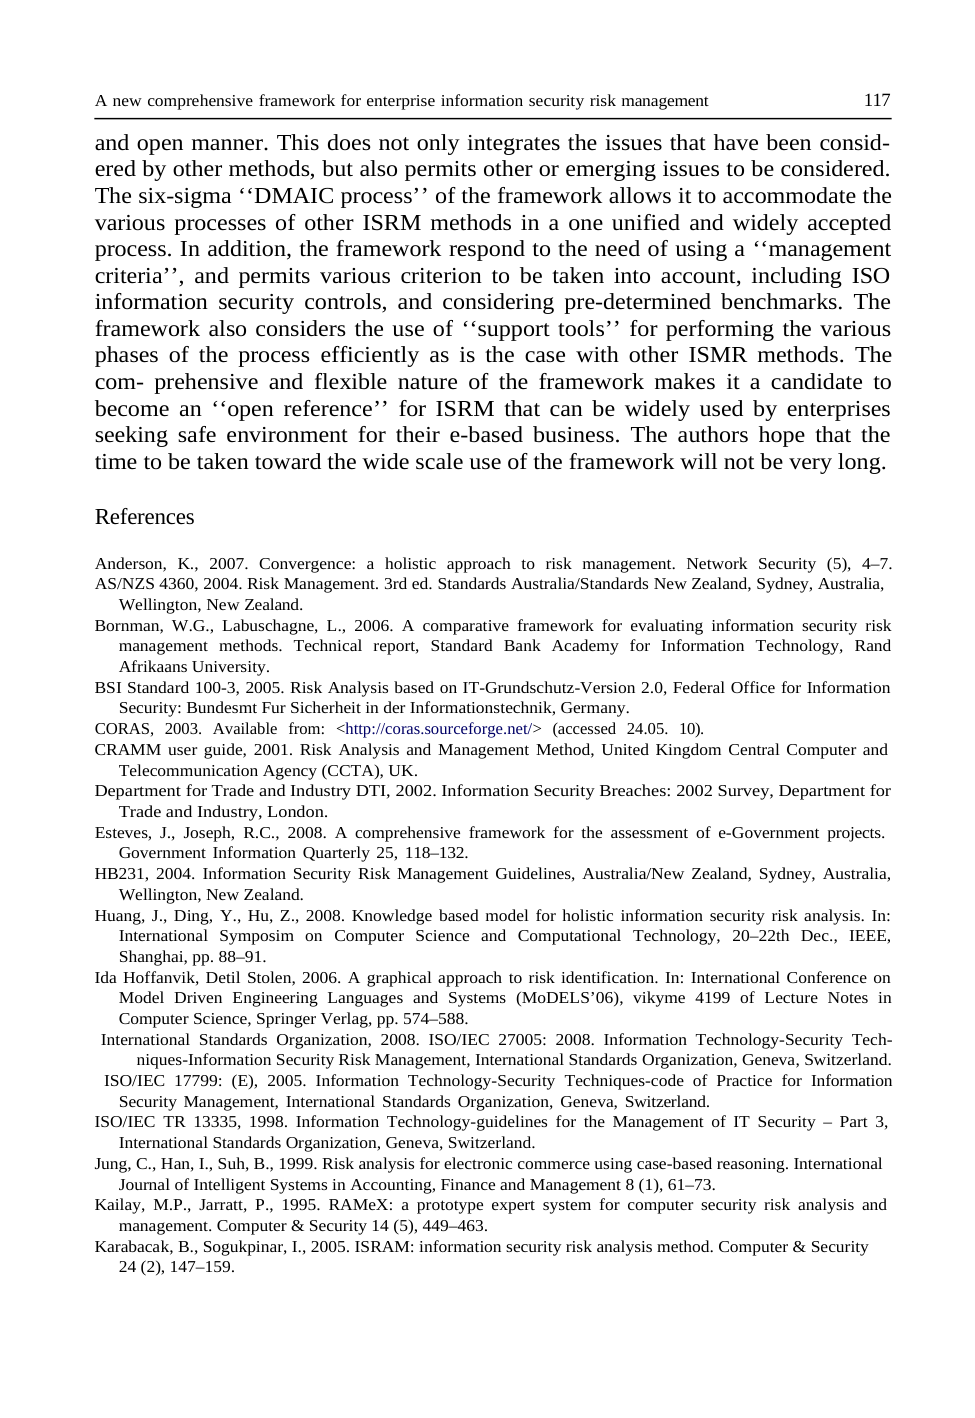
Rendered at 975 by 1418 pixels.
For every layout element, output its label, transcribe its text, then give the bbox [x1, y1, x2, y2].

text Anderson, K., 2007. Convergence: a holistic approach to risk management. Network Security (5), 4–7. AS/NZS 4360, 2004. Risk Management. 3rd ed. Standards Australia/Standards New Zealand, Sydney, Australia, [94, 553, 892, 593]
text Huang, J., Ding, Y., Hu, Z., 2008. Knowledge based model for holistic information security risk analysis. In: International Symposim on Computer Science and Computational Technology, 20–22th Dec., IEEE, Shanghai, pp. 88–91. [94, 906, 892, 966]
text Karabacak, B., Sogukpinar, I., 2005. ISRAM: information security risk analysis method. Computer & Security 24 (2), 147–159. [94, 1236, 887, 1276]
text CRAMM user guide, 2001. Risk Analysis and Management Method, United Kingdom Central Computer and Telecommunication Agency (CCTA), UK. [94, 740, 904, 780]
text Jung, C., Han, I., Suh, B., 1999. Risk analysis for electronic commerce using case-based reasoning. International Journal of Intelligent Systems in Accounting, Finance and Management 8 (1), 61–73. [94, 1154, 904, 1193]
text and open manner. This does not only integrates the issues that have been consid- ered by other methods, but also permits other or emerging issues to be considered. The six-sigma ‘‘DMAIC process’’ of the framework allows it to accommodate the various processes of other ISRM methods in a one unified and widely accepted process. In addition, the framework respond to the need of using a ‘‘management criteria’’, and permits various criterion to be taken into account, including ISO information security controls, and considering pre-determined benchmarks. The framework also considers the use of ‘‘support tools’’ for performing the various phases of the process efficiently as is the case with other ISMR methods. The com- prehensive and flexible nature of the framework makes it a candidate to become an ‘‘open reference’’ for ISRM that can be widely used by enterprises seeking safe environment for their e-based business. The authors hope that the time to be taken toward the wide scale use of the framework will not be very long. [94, 129, 892, 474]
text CORAS, 2003. Available from: <http://coras.sourceforge.net/> (accessed 24.05. 10). [94, 719, 904, 738]
text Security Management, International Standards Organization, Geneva, Switzerland. [118, 1092, 904, 1111]
text BSI Standard 100-3, 2005. Risk Analysis based on IT-Grundschutz-Version 2.0, Federal Office for Information Security: Bundesmt Fur Sicherheit in der Informationstechnik, Germany. [94, 678, 892, 717]
text HB231, 2004. Information Security Risk Management Guidelines, Australia/New Zealand, Sydney, Australia, Wellington, New Zealand. [94, 864, 892, 904]
text Wellington, New Zealand. [118, 595, 904, 614]
text Government Information Quarterly 25, 118–132. [118, 843, 904, 862]
text Department for Trade and Industry DTI, 2002. Information Security Breaches: 2002 Survey, Department for Trade and Industry, London. [94, 781, 904, 821]
text Bornman, W.G., Labuschagne, L., 2006. A comparative framework for evaluating information security risk management methods. Technical report, Standard Bank Academy for Information Technology, Rand Afrikaans University. [94, 616, 892, 676]
text Esteves, J., Joseph, R.C., 2008. A comprehensive framework for the assessment of e-Government projects. [94, 823, 904, 842]
text International Standards Organization, 2008. ISO/IEC 27005: 2008. Information Technology-Security Tech- niques-Information Security Risk Management, International Standards Organization, Geneva, Switzerland. ISO/IEC 17799: (E), 2005. Information Technology-Security Techniques-code of Practice for Information [94, 1029, 892, 1090]
text Ida Hoffanvik, Detil Stolen, 2006. A graphical approach to risk identification. In: International Conference on Model Driven Engineering Languages and Systems (MoDELS’06), vikyme 4199 of Lecture Notes in Computer Science, Springer Verlag, pp. 574–588. [94, 967, 892, 1028]
text ISO/IEC TR 13335, 1998. Information Technology-guidelines for the Management of IT Security – Part 3, International Standards Organization, Geneva, Switzerland. [94, 1112, 904, 1152]
text Kailay, M.P., Jarratt, P., 1995. RAMeX: a prototype expert system for computer security risk analysis and management. Computer & Security 14 (5), 449–463. [94, 1195, 904, 1235]
text References [94, 503, 904, 529]
